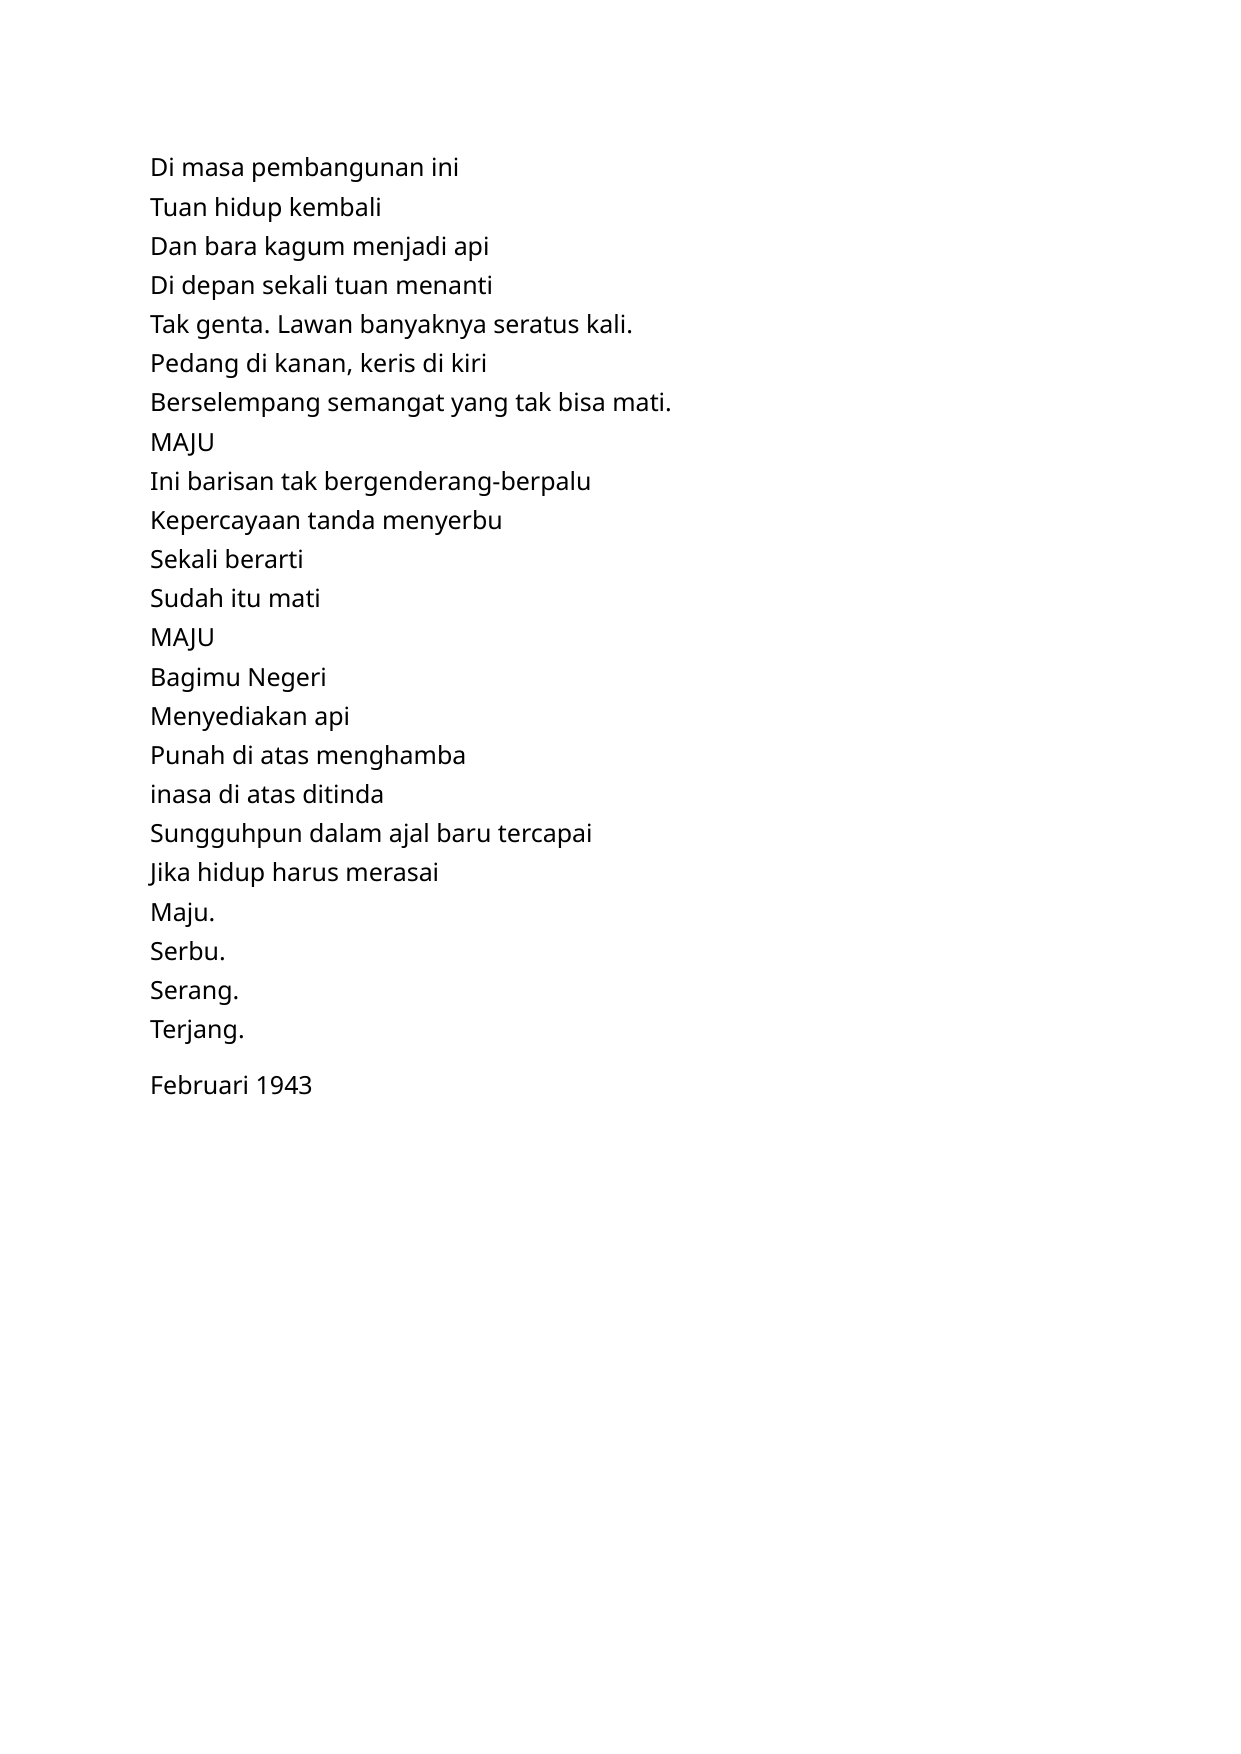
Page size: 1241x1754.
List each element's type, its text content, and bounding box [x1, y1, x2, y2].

text Februari 1943 [150, 1067, 1090, 1102]
text Di masa pembangunan ini Tuan hidup kembali Dan bara kagum menjadi api Di depan sekali tuan menanti Tak genta. Lawan banyaknya seratus kali. Pedang di kanan, keris di kiri Berselempang semangat yang tak bisa mati. MAJU Ini barisan tak bergenderang-berpalu Kepercayaan tanda menyerbu Sekali berarti Sudah itu mati MAJU Bagimu Negeri Menyediakan api Punah di atas menghamba inasa di atas ditinda Sungguhpun dalam ajal baru tercapai Jika hidup harus merasai Maju. Serbu. Serang. Terjang. [150, 150, 1090, 1046]
